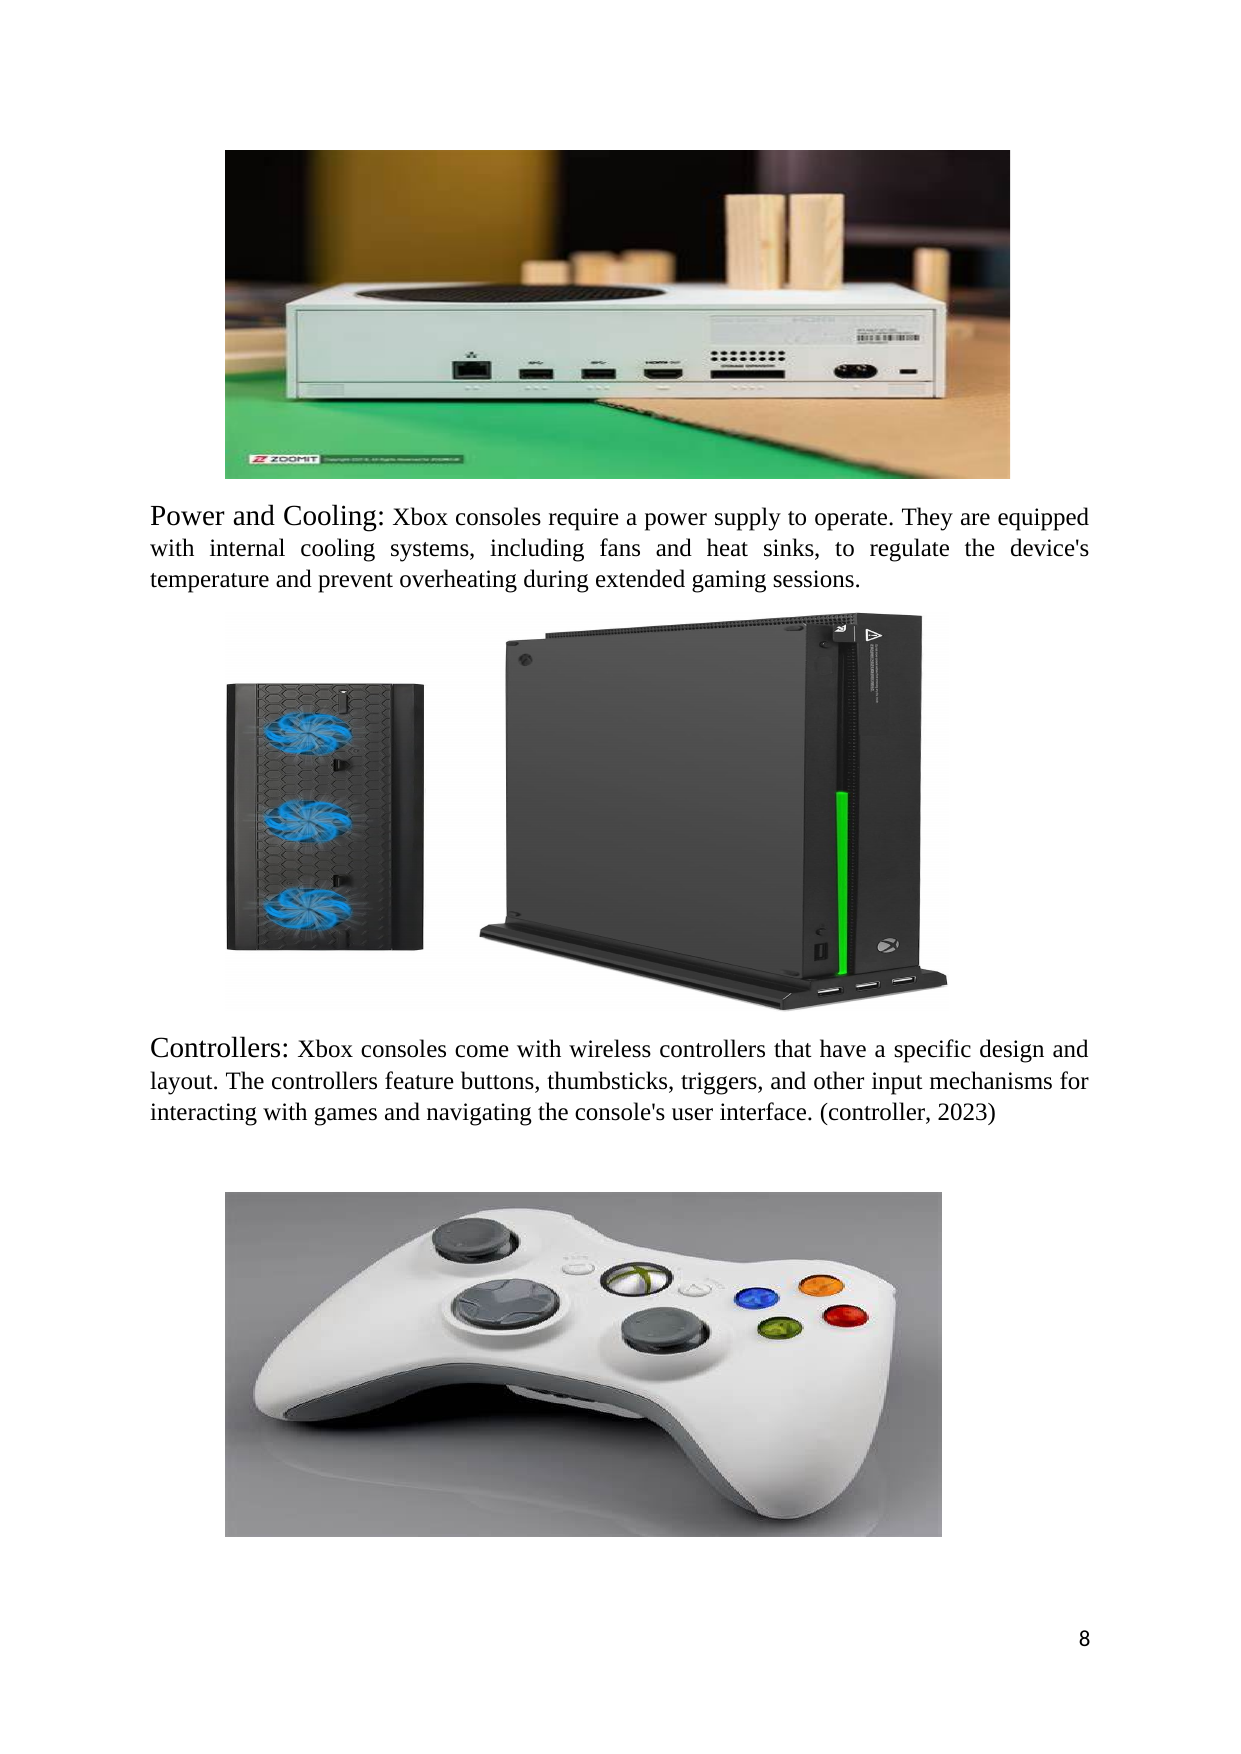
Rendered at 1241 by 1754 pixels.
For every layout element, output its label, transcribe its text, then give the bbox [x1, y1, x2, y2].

picture [225, 150, 1011, 479]
picture [225, 612, 949, 1012]
text Power and Cooling: Xbox consoles require a power supply to operate. They are equipped with internal cooling systems, including fans and heat sinks, to regulate the device's temperature and prevent overheating during extended gaming sessions. [150, 498, 1090, 593]
picture [225, 1192, 942, 1537]
text Controllers: Xbox consoles come with wireless controllers that have a specific design and layout. The controllers feature buttons, thumbsticks, triggers, and other input mechanisms for interacting with games and navigating the console's user interface. [150, 1030, 1090, 1126]
